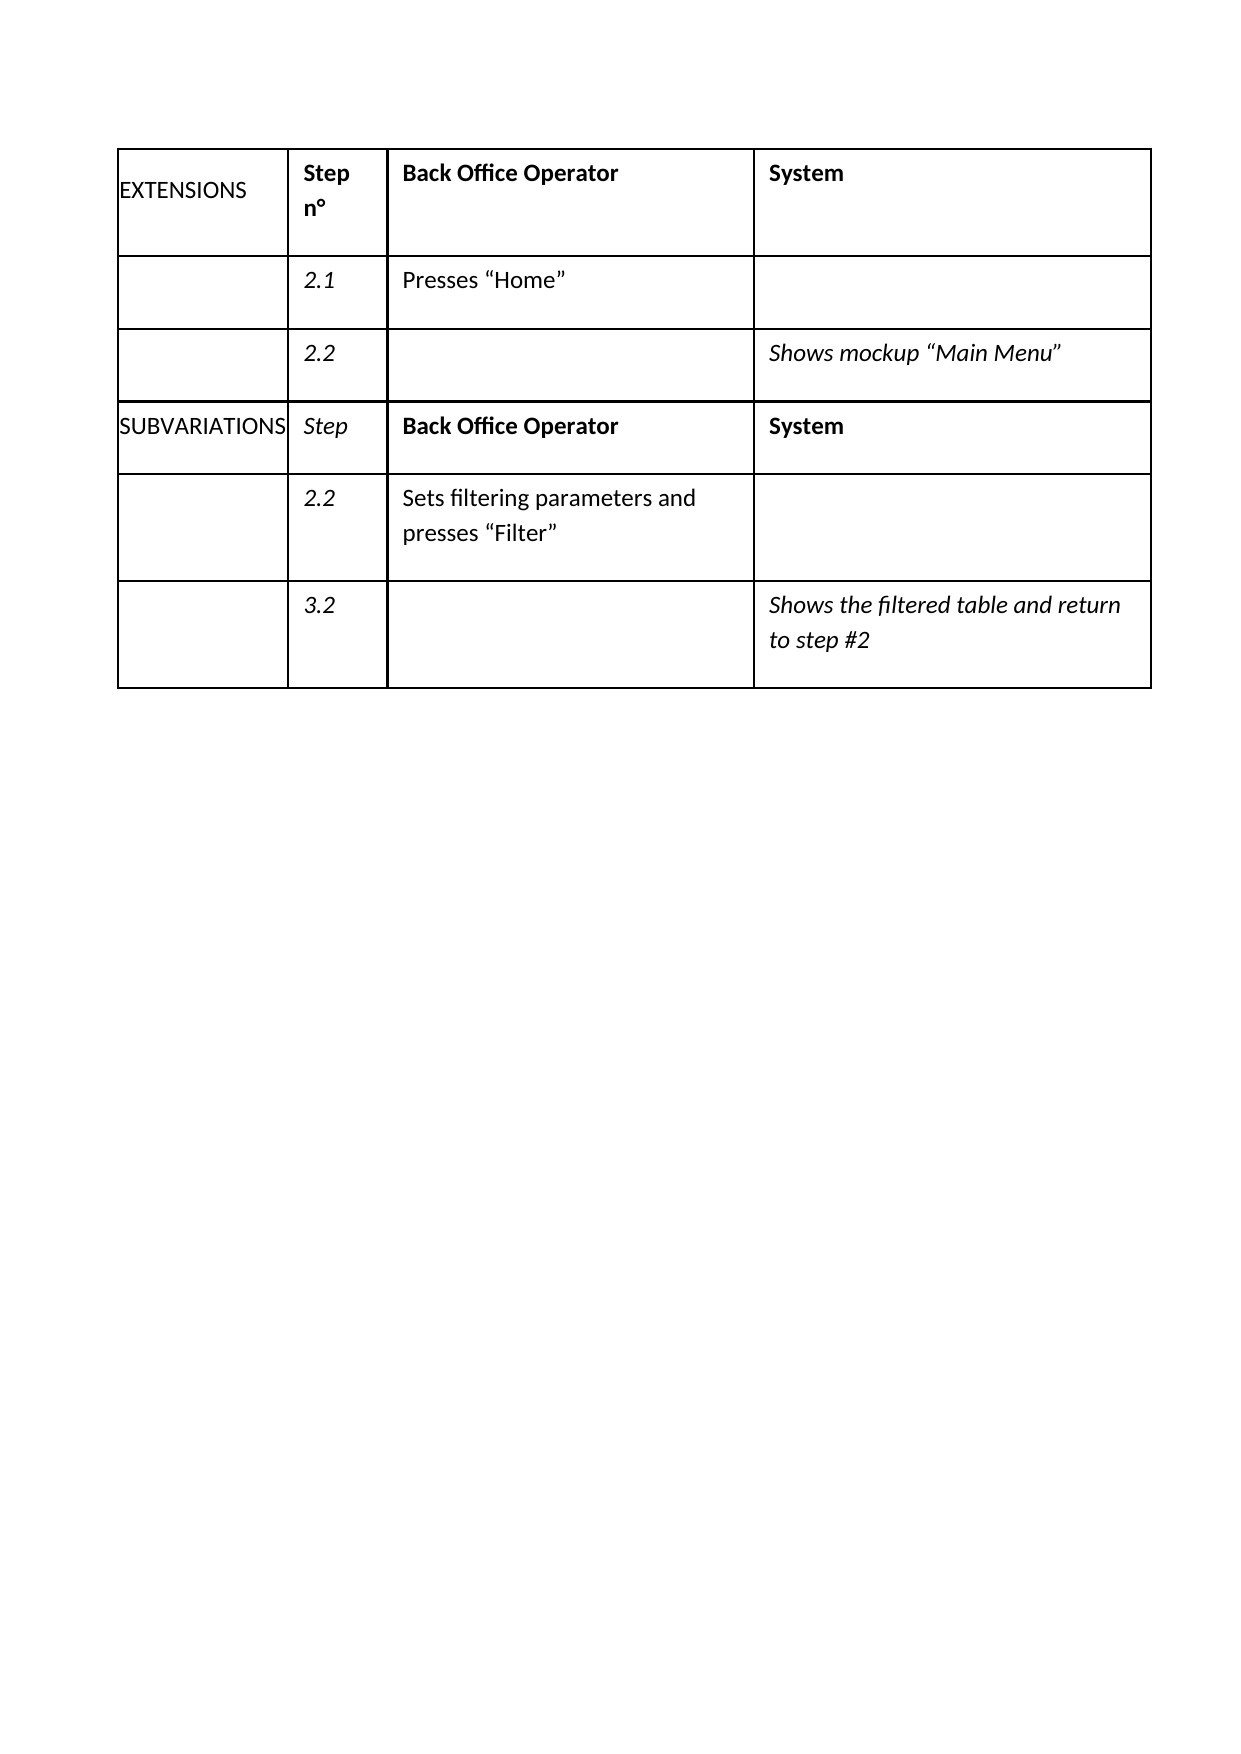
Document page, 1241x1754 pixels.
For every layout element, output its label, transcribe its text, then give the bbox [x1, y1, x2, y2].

table_cell Sets filtering parameters and presses “Filter” [389, 475, 753, 580]
table_header EXTENSIONS [119, 150, 287, 255]
table_cell 2.1 [289, 257, 386, 328]
table_cell [119, 582, 287, 687]
table_cell [755, 257, 1150, 328]
table_cell [119, 475, 287, 580]
table_cell SUBVARIATIONS [119, 403, 287, 473]
table_header Step n° [289, 150, 386, 255]
table_cell 2.2 [289, 475, 386, 580]
table_cell [755, 475, 1150, 580]
table_cell 3.2 [289, 582, 386, 687]
table_cell Presses “Home” [389, 257, 753, 328]
table_cell [119, 257, 287, 328]
table_cell Shows mockup “Main Menu” [755, 330, 1150, 400]
table_header Back Office Operator [389, 150, 753, 255]
table_cell [389, 330, 753, 400]
table_cell 2.2 [289, 330, 386, 400]
table_cell [389, 582, 753, 687]
table_cell [119, 330, 287, 400]
table_cell Back Office Operator [389, 403, 753, 473]
table_header System [755, 150, 1150, 255]
table_cell Step [289, 403, 386, 473]
table_cell Shows the filtered table and return to step #2 [755, 582, 1150, 687]
table_cell System [755, 403, 1150, 473]
